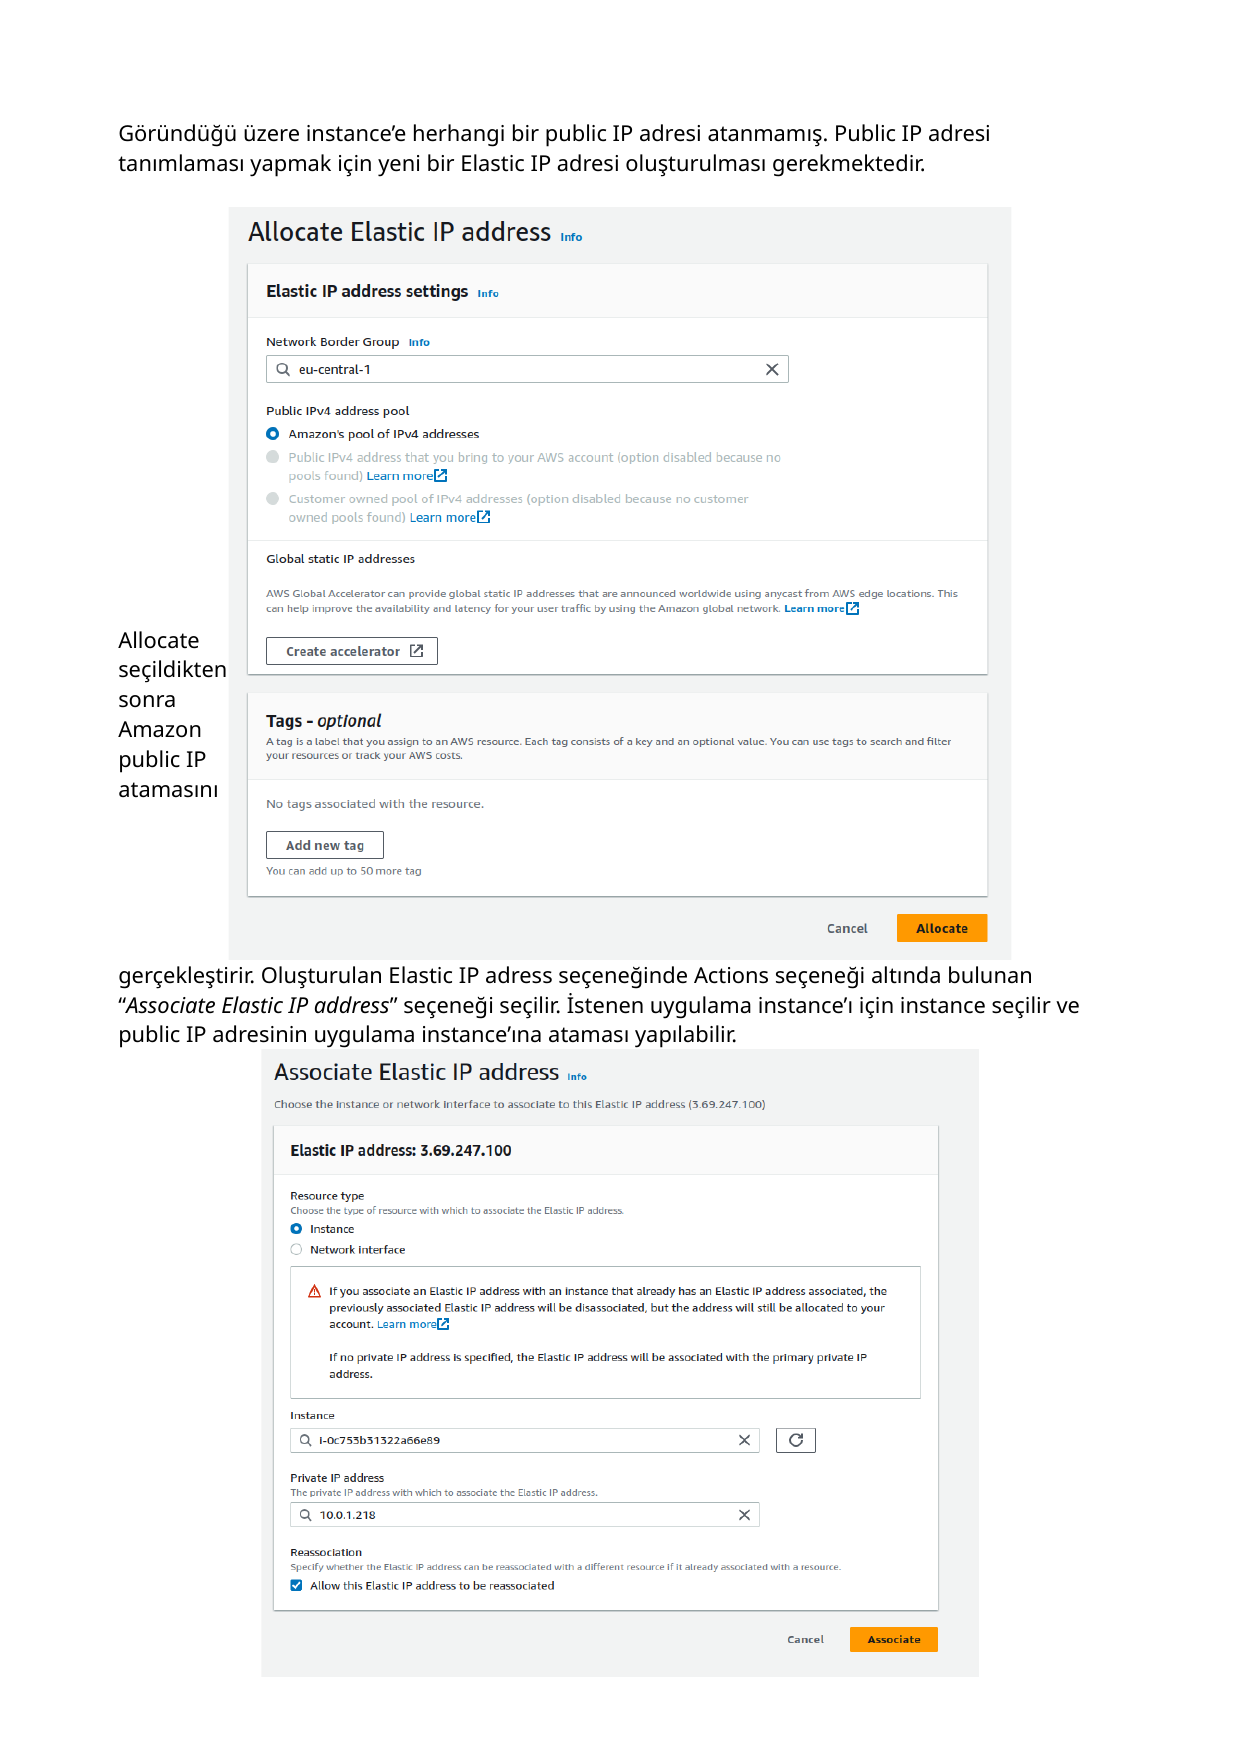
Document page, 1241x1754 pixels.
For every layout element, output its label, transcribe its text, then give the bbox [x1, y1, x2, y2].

picture [261, 1049, 979, 1677]
text Allocate seçildikten sonra Amazon public IP atamasını gerçekleştirir. Oluşturulan Elastic IP adress seçeneğinde Actions seçeneği altında bulunan “Associate Elastic IP address” seçeneği seçilir. İstenen uygulama instance’ı için instance seçilir ve public IP adresinin uygulama instance’ına ataması yapılabilir. [118, 624, 1122, 1049]
text Göründüğü üzere instance’e herhangi bir public IP adresi atanmamış. Public IP adresi tanımlaması yapmak için yeni bir Elastic IP adresi oluşturulması gerekmektedir. [118, 118, 1122, 178]
picture [228, 207, 1012, 960]
